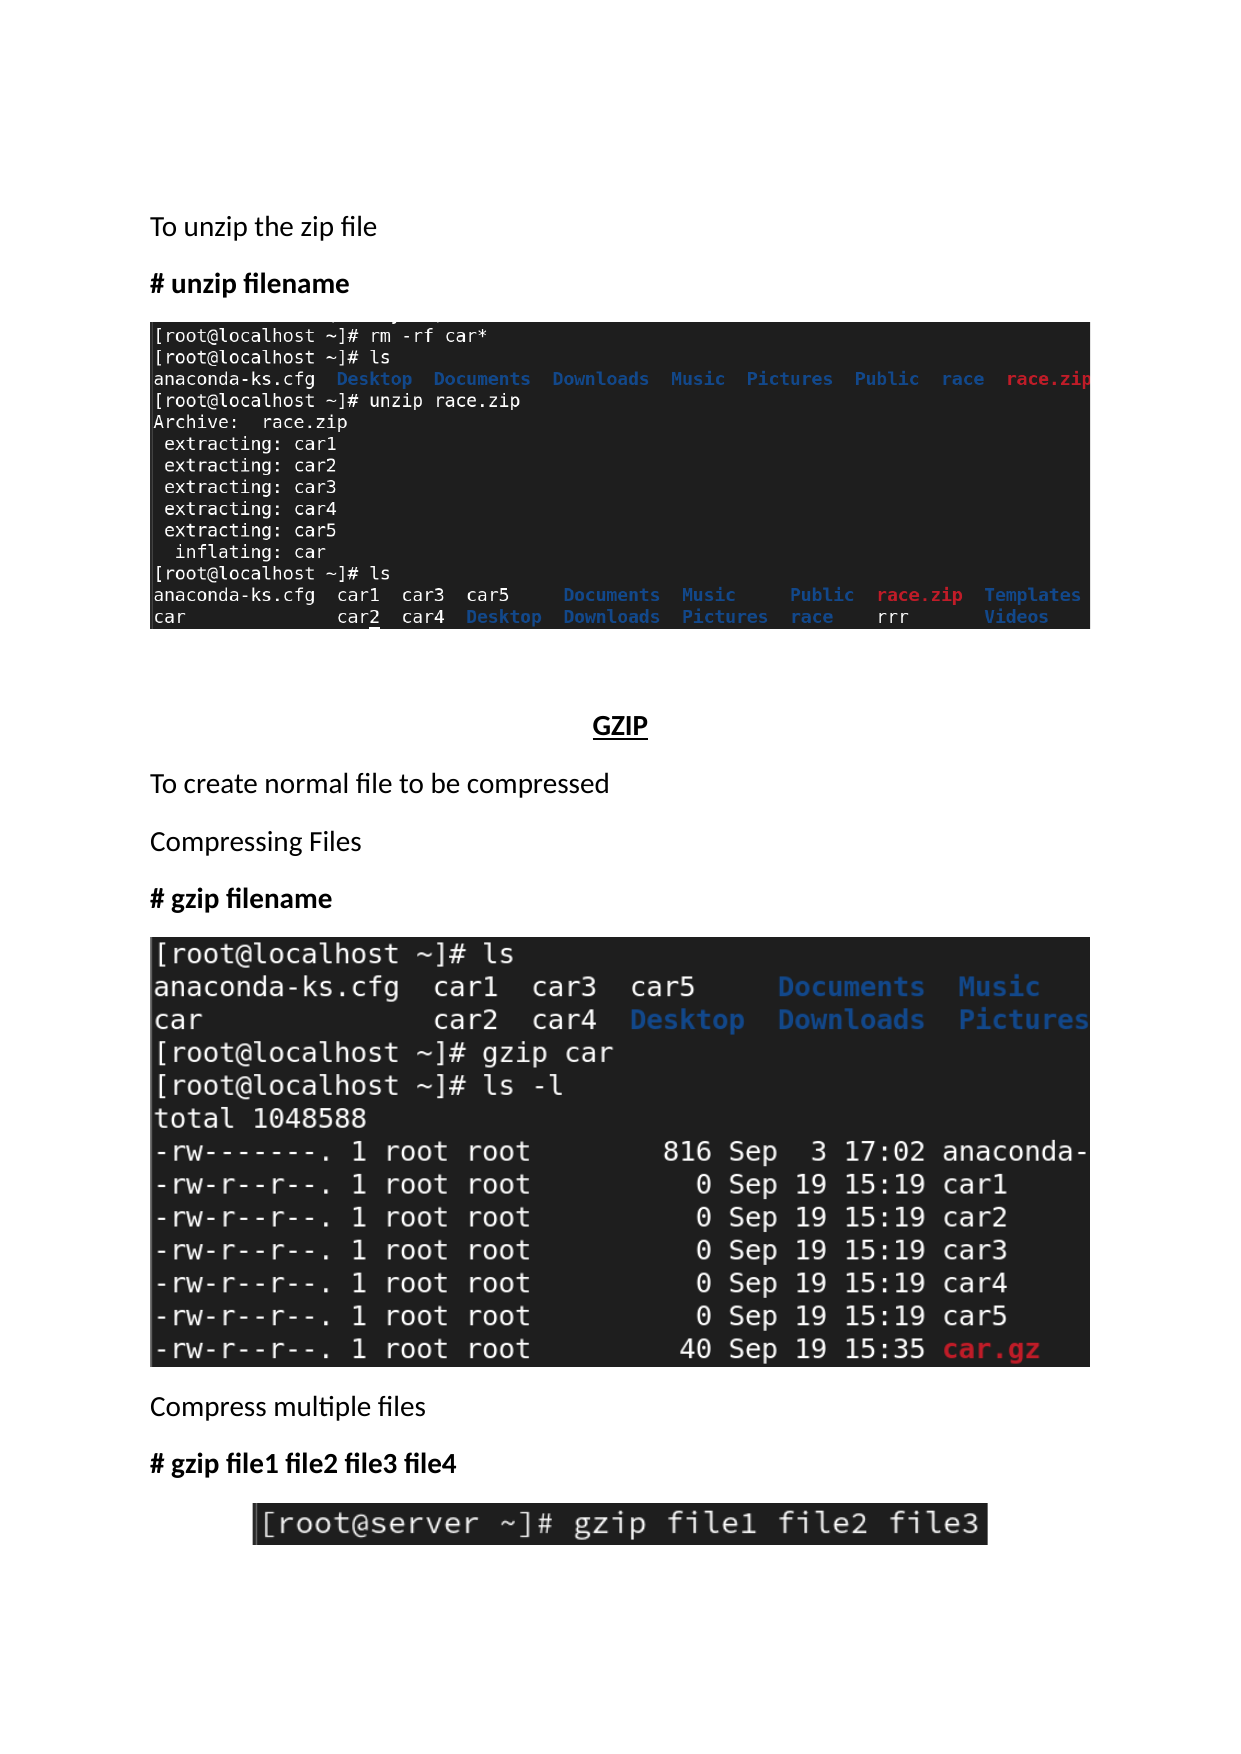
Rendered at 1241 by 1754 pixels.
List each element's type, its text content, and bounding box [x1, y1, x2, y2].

picture [252, 1503, 988, 1545]
text Compress multiple files [150, 1388, 1090, 1423]
text # gzip file1 file2 file3 file4 [150, 1446, 1090, 1481]
text Compressing Files [150, 823, 1090, 858]
text To unzip the zip file [150, 208, 1090, 243]
text # gzip filename [150, 880, 1090, 916]
text # unzip filename [150, 265, 1090, 301]
text To create normal file to be compressed [150, 765, 1090, 801]
text GZIP [150, 707, 1090, 743]
picture [150, 937, 1090, 1367]
picture [150, 322, 1091, 629]
